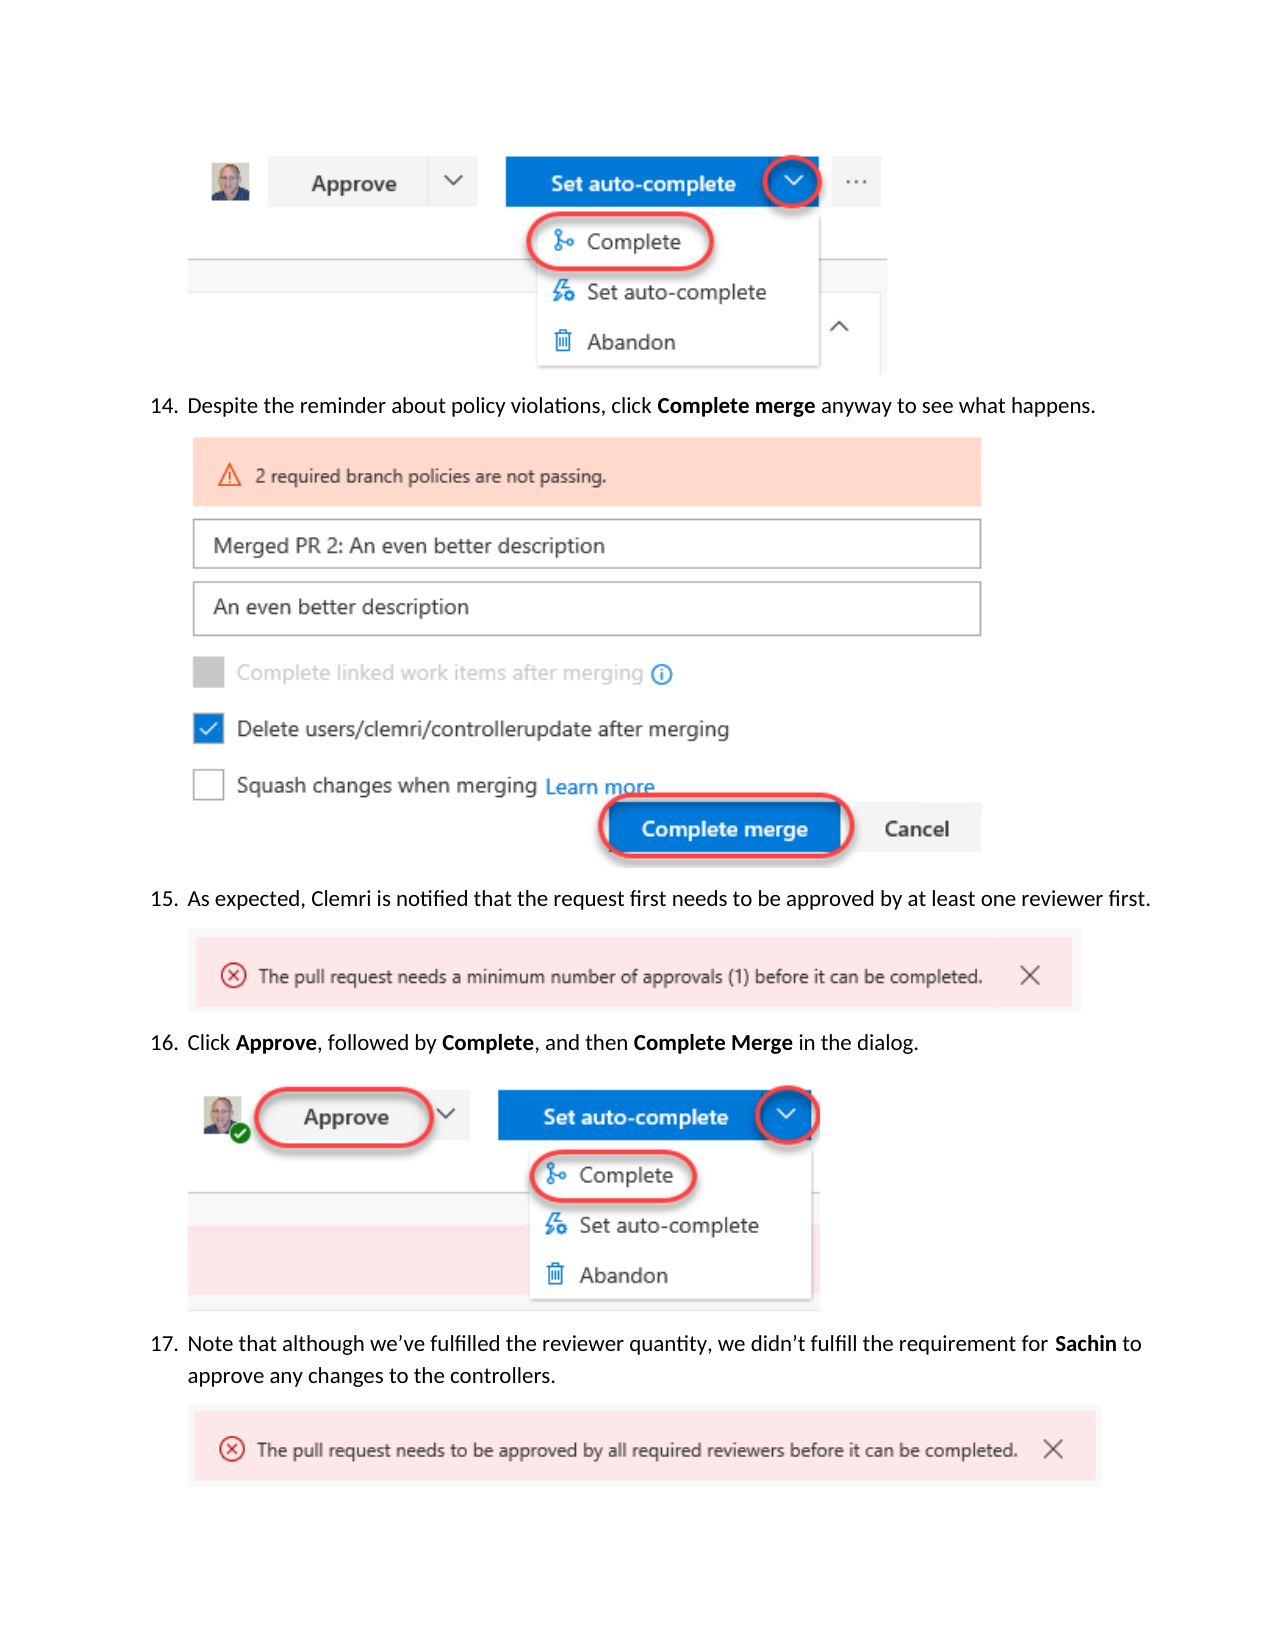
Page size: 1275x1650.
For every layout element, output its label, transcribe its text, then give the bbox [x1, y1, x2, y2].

picture [187, 928, 1082, 1012]
list Note that although we’ve fulfilled the reviewer quantity, we didn’t fulfill the requirement for Sachin to approve any changes to the controllers. [150, 1329, 1162, 1389]
picture [187, 1405, 1102, 1487]
list Despite the reminder about policy violations, click Complete merge anyway to see what happens. [150, 392, 1162, 420]
list As expected, Clemri is notified that the request first needs to be approved by at least one reviewer first. [150, 884, 1162, 912]
list Click Approve, followed by Complete, and then Complete Merge in the dialog. [150, 1028, 1162, 1056]
picture [187, 436, 994, 868]
picture [187, 1073, 821, 1313]
picture [187, 150, 888, 375]
